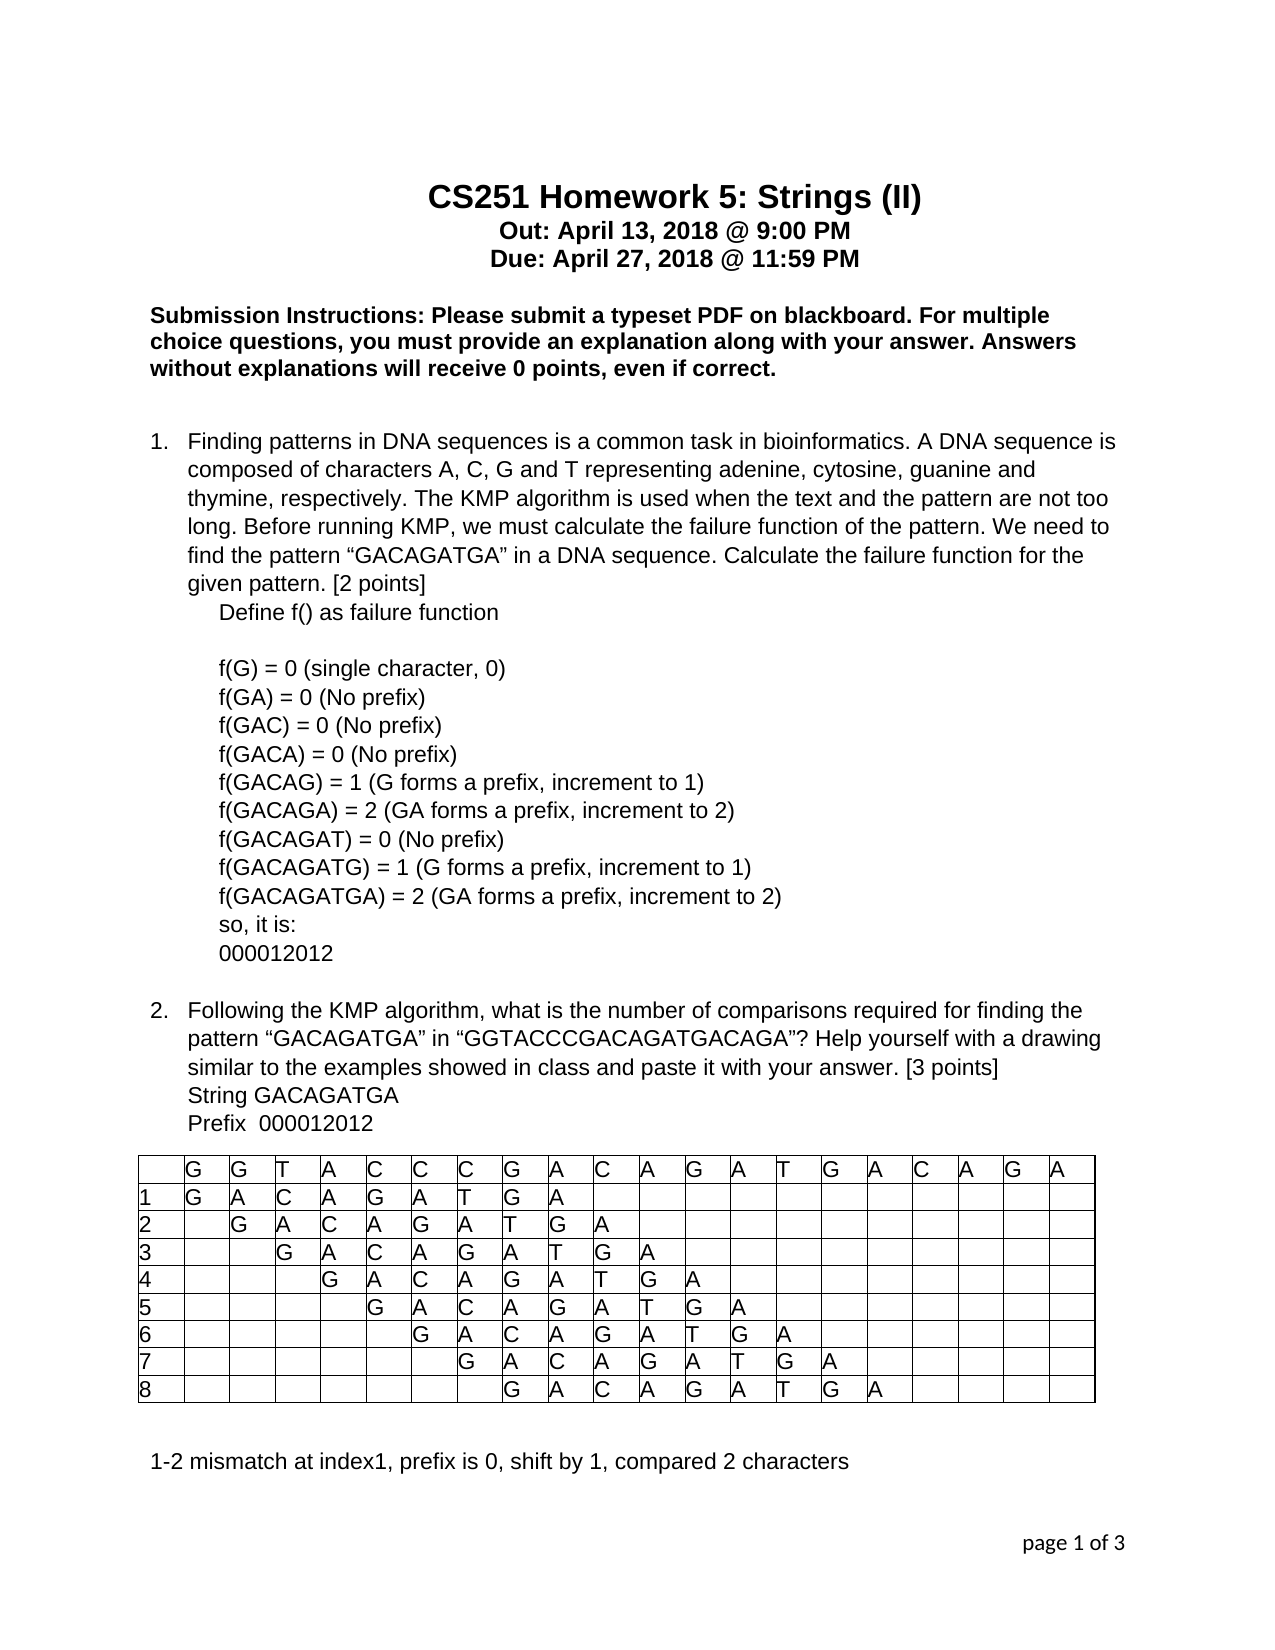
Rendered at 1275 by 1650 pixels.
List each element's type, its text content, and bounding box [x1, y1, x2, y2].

table_cell [822, 1184, 867, 1210]
table_cell A [640, 1321, 685, 1347]
table_cell [321, 1294, 366, 1320]
table_cell [276, 1376, 320, 1402]
table_cell [1004, 1184, 1049, 1210]
table_cell [1050, 1376, 1094, 1402]
table_cell [731, 1211, 776, 1238]
table_cell [1050, 1321, 1094, 1347]
text f(GACAGAT) = 0 (No prefix) [219, 826, 1125, 852]
table_cell A [640, 1239, 685, 1265]
table_cell C [503, 1321, 548, 1347]
text Prefix 000012012 [187, 1110, 1125, 1137]
table_cell [185, 1348, 229, 1374]
table_cell A [321, 1184, 366, 1210]
table_cell 5 [139, 1294, 184, 1320]
table_cell [640, 1184, 685, 1210]
table_cell A [230, 1184, 275, 1210]
table_header T [777, 1156, 821, 1183]
table_cell A [549, 1266, 593, 1292]
table_cell [959, 1211, 1003, 1238]
table_cell [1004, 1266, 1049, 1292]
table_cell [868, 1294, 912, 1320]
table_cell A [458, 1321, 502, 1347]
table_cell [959, 1266, 1003, 1292]
table_cell G [458, 1348, 502, 1374]
table_header A [731, 1156, 776, 1183]
table_cell G [503, 1376, 548, 1402]
table_cell [959, 1294, 1003, 1320]
table_cell G [367, 1294, 411, 1320]
table_cell G [731, 1321, 776, 1347]
table_cell [868, 1239, 912, 1265]
table_cell [686, 1239, 730, 1265]
table_cell G [321, 1266, 366, 1292]
table_cell [913, 1348, 958, 1374]
table_cell G [276, 1239, 320, 1265]
table_cell [230, 1348, 275, 1374]
list Finding patterns in DNA sequences is a common task in bioinformatics. A DNA sequence is composed of characters A, C, G and T representing adenine, cytosine, guanine and thymine, respectively. The KMP algorithm is used when the text and the pattern are not too long. Before running KMP, we must calculate the failure function of the pattern. We need to find the pattern “GACAGATGA” in a DNA sequence. Calculate the failure function for the given pattern. [2 points] [150, 428, 1125, 596]
table_cell [959, 1184, 1003, 1210]
table_cell G [640, 1348, 685, 1374]
table_cell G [822, 1376, 867, 1402]
table_cell [959, 1348, 1003, 1374]
table_cell G [412, 1211, 457, 1238]
text CS251 Homework 5: Strings (II) [150, 177, 1125, 216]
table_cell [1004, 1211, 1049, 1238]
table_cell G [549, 1294, 593, 1320]
text 1-2 mismatch at index1, prefix is 0, shift by 1, compared 2 characters [150, 1448, 1125, 1474]
text f(GA) = 0 (No prefix) [219, 684, 1125, 710]
text Due: April 27, 2018 @ 11:59 PM [150, 244, 1125, 273]
table_cell A [822, 1348, 867, 1374]
table_cell [185, 1321, 229, 1347]
table_cell [1004, 1348, 1049, 1374]
table_header A [1050, 1156, 1094, 1183]
table_header A [321, 1156, 366, 1183]
table_cell [1004, 1294, 1049, 1320]
table_cell [321, 1321, 366, 1347]
table_cell A [731, 1294, 776, 1320]
table_cell [731, 1239, 776, 1265]
table_cell 7 [139, 1348, 184, 1374]
table_header T [276, 1156, 320, 1183]
table_cell G [458, 1239, 502, 1265]
table_cell [777, 1184, 821, 1210]
table_cell [412, 1348, 457, 1374]
text f(GACAGATGA) = 2 (GA forms a prefix, increment to 2) [219, 883, 1125, 909]
table_cell A [321, 1239, 366, 1265]
table_cell G [594, 1239, 639, 1265]
table_cell [412, 1376, 457, 1402]
table_cell A [503, 1348, 548, 1374]
table_cell A [276, 1211, 320, 1238]
table_cell [276, 1294, 320, 1320]
table_cell G [549, 1211, 593, 1238]
table_cell T [640, 1294, 685, 1320]
table_header A [959, 1156, 1003, 1183]
table_cell A [731, 1376, 776, 1402]
table_cell 3 [139, 1239, 184, 1265]
table_cell G [777, 1348, 821, 1374]
table_cell T [458, 1184, 502, 1210]
table_cell A [412, 1294, 457, 1320]
table_cell [686, 1184, 730, 1210]
table_cell [686, 1211, 730, 1238]
table_cell [731, 1184, 776, 1210]
text f(GACAGA) = 2 (GA forms a prefix, increment to 2) [219, 797, 1125, 824]
table_header G [230, 1156, 275, 1183]
text f(G) = 0 (single character, 0) [219, 655, 1125, 682]
table_cell [321, 1376, 366, 1402]
table_cell [1050, 1348, 1094, 1374]
table_cell [913, 1266, 958, 1292]
table_cell A [367, 1211, 411, 1238]
table_cell [1004, 1376, 1049, 1402]
table_header G [822, 1156, 867, 1183]
table_cell G [503, 1184, 548, 1210]
text Submission Instructions: Please submit a typeset PDF on blackboard. For multiple choice questions, you must provide an explanation along with your answer. Answers without explanations will receive 0 points, even if correct. [150, 302, 1125, 381]
table_cell 2 [139, 1211, 184, 1238]
table_cell [230, 1294, 275, 1320]
table_cell [822, 1211, 867, 1238]
table_header G [686, 1156, 730, 1183]
table_cell [822, 1294, 867, 1320]
table_cell [1050, 1294, 1094, 1320]
table_cell [1050, 1239, 1094, 1265]
text f(GACAGATG) = 1 (G forms a prefix, increment to 1) [219, 854, 1125, 881]
table_cell [276, 1266, 320, 1292]
table_cell [185, 1376, 229, 1402]
table_header G [185, 1156, 229, 1183]
table_cell C [549, 1348, 593, 1374]
table_cell [959, 1321, 1003, 1347]
table_cell G [230, 1211, 275, 1238]
table_cell C [594, 1376, 639, 1402]
list Following the KMP algorithm, what is the number of comparisons required for finding the pattern “GACAGATGA” in “GGTACCCGACAGATGACAGA”? Help yourself with a drawing similar to the examples showed in class and paste it with your answer. [3 points] [150, 997, 1125, 1080]
table_cell T [731, 1348, 776, 1374]
table_cell A [594, 1348, 639, 1374]
table_cell [913, 1211, 958, 1238]
table_header C [412, 1156, 457, 1183]
table_header A [549, 1156, 593, 1183]
table_cell [868, 1211, 912, 1238]
table_cell T [686, 1321, 730, 1347]
table_cell 1 [139, 1184, 184, 1210]
table_cell [367, 1348, 411, 1374]
table_cell A [412, 1184, 457, 1210]
table_cell [959, 1376, 1003, 1402]
table_cell G [367, 1184, 411, 1210]
text Define f() as failure function [219, 598, 1125, 625]
table_cell G [686, 1376, 730, 1402]
table_cell [913, 1239, 958, 1265]
table_cell [185, 1239, 229, 1265]
table_cell [913, 1294, 958, 1320]
text so, it is: [219, 911, 1125, 938]
table_cell [594, 1184, 639, 1210]
table_header A [868, 1156, 912, 1183]
table_cell A [594, 1294, 639, 1320]
table_header C [367, 1156, 411, 1183]
table_cell [913, 1184, 958, 1210]
text f(GAC) = 0 (No prefix) [219, 712, 1125, 738]
table_cell A [458, 1211, 502, 1238]
table_cell A [503, 1239, 548, 1265]
table_cell C [412, 1266, 457, 1292]
table_cell [1004, 1321, 1049, 1347]
table_cell [868, 1321, 912, 1347]
table_cell [367, 1376, 411, 1402]
table_cell 6 [139, 1321, 184, 1347]
table_cell [640, 1211, 685, 1238]
table_cell G [594, 1321, 639, 1347]
table_header C [458, 1156, 502, 1183]
table_cell [230, 1376, 275, 1402]
table_cell [1050, 1211, 1094, 1238]
table_cell [276, 1321, 320, 1347]
table_cell A [503, 1294, 548, 1320]
table_cell [230, 1266, 275, 1292]
table_cell C [458, 1294, 502, 1320]
table_cell [185, 1294, 229, 1320]
table_cell [731, 1266, 776, 1292]
table_cell [367, 1321, 411, 1347]
table_cell C [276, 1184, 320, 1210]
table_cell [822, 1321, 867, 1347]
table_cell [868, 1266, 912, 1292]
table_cell G [503, 1266, 548, 1292]
table_header A [640, 1156, 685, 1183]
table_header C [594, 1156, 639, 1183]
table_cell [185, 1211, 229, 1238]
table_cell C [321, 1211, 366, 1238]
table_cell [458, 1376, 502, 1402]
table_cell G [412, 1321, 457, 1347]
table_cell A [686, 1266, 730, 1292]
table_cell [777, 1211, 821, 1238]
table_cell A [549, 1184, 593, 1210]
table_cell [913, 1321, 958, 1347]
table_cell T [594, 1266, 639, 1292]
table_cell [1004, 1239, 1049, 1265]
table_cell A [412, 1239, 457, 1265]
table_cell [822, 1266, 867, 1292]
table_header C [913, 1156, 958, 1183]
table_cell [868, 1348, 912, 1374]
table_header [139, 1156, 184, 1183]
text f(GACA) = 0 (No prefix) [219, 741, 1125, 767]
table_cell [185, 1266, 229, 1292]
table_cell 8 [139, 1376, 184, 1402]
table_header G [503, 1156, 548, 1183]
table_cell [276, 1348, 320, 1374]
table_cell A [367, 1266, 411, 1292]
text f(GACAG) = 1 (G forms a prefix, increment to 1) [219, 769, 1125, 795]
table_cell [913, 1376, 958, 1402]
table_cell A [549, 1376, 593, 1402]
text 000012012 [219, 940, 1125, 966]
text String GACAGATGA [187, 1082, 1125, 1108]
table_cell A [458, 1266, 502, 1292]
table_cell A [868, 1376, 912, 1402]
table_cell [868, 1184, 912, 1210]
table_cell [777, 1294, 821, 1320]
text Out: April 13, 2018 @ 9:00 PM [150, 216, 1125, 244]
table_cell [230, 1321, 275, 1347]
table_cell T [503, 1211, 548, 1238]
table_cell [959, 1239, 1003, 1265]
table_header G [1004, 1156, 1049, 1183]
table_cell [230, 1239, 275, 1265]
table_cell A [594, 1211, 639, 1238]
table_cell A [549, 1321, 593, 1347]
table_cell [777, 1266, 821, 1292]
table_cell C [367, 1239, 411, 1265]
table_cell G [185, 1184, 229, 1210]
table_cell T [777, 1376, 821, 1402]
table_cell [1050, 1266, 1094, 1292]
table_cell 4 [139, 1266, 184, 1292]
table_cell [822, 1239, 867, 1265]
table_cell T [549, 1239, 593, 1265]
table_cell A [640, 1376, 685, 1402]
table_cell [777, 1239, 821, 1265]
table_cell A [686, 1348, 730, 1374]
table_cell [321, 1348, 366, 1374]
table_cell G [686, 1294, 730, 1320]
table_cell [1050, 1184, 1094, 1210]
table_cell A [777, 1321, 821, 1347]
table_cell G [640, 1266, 685, 1292]
